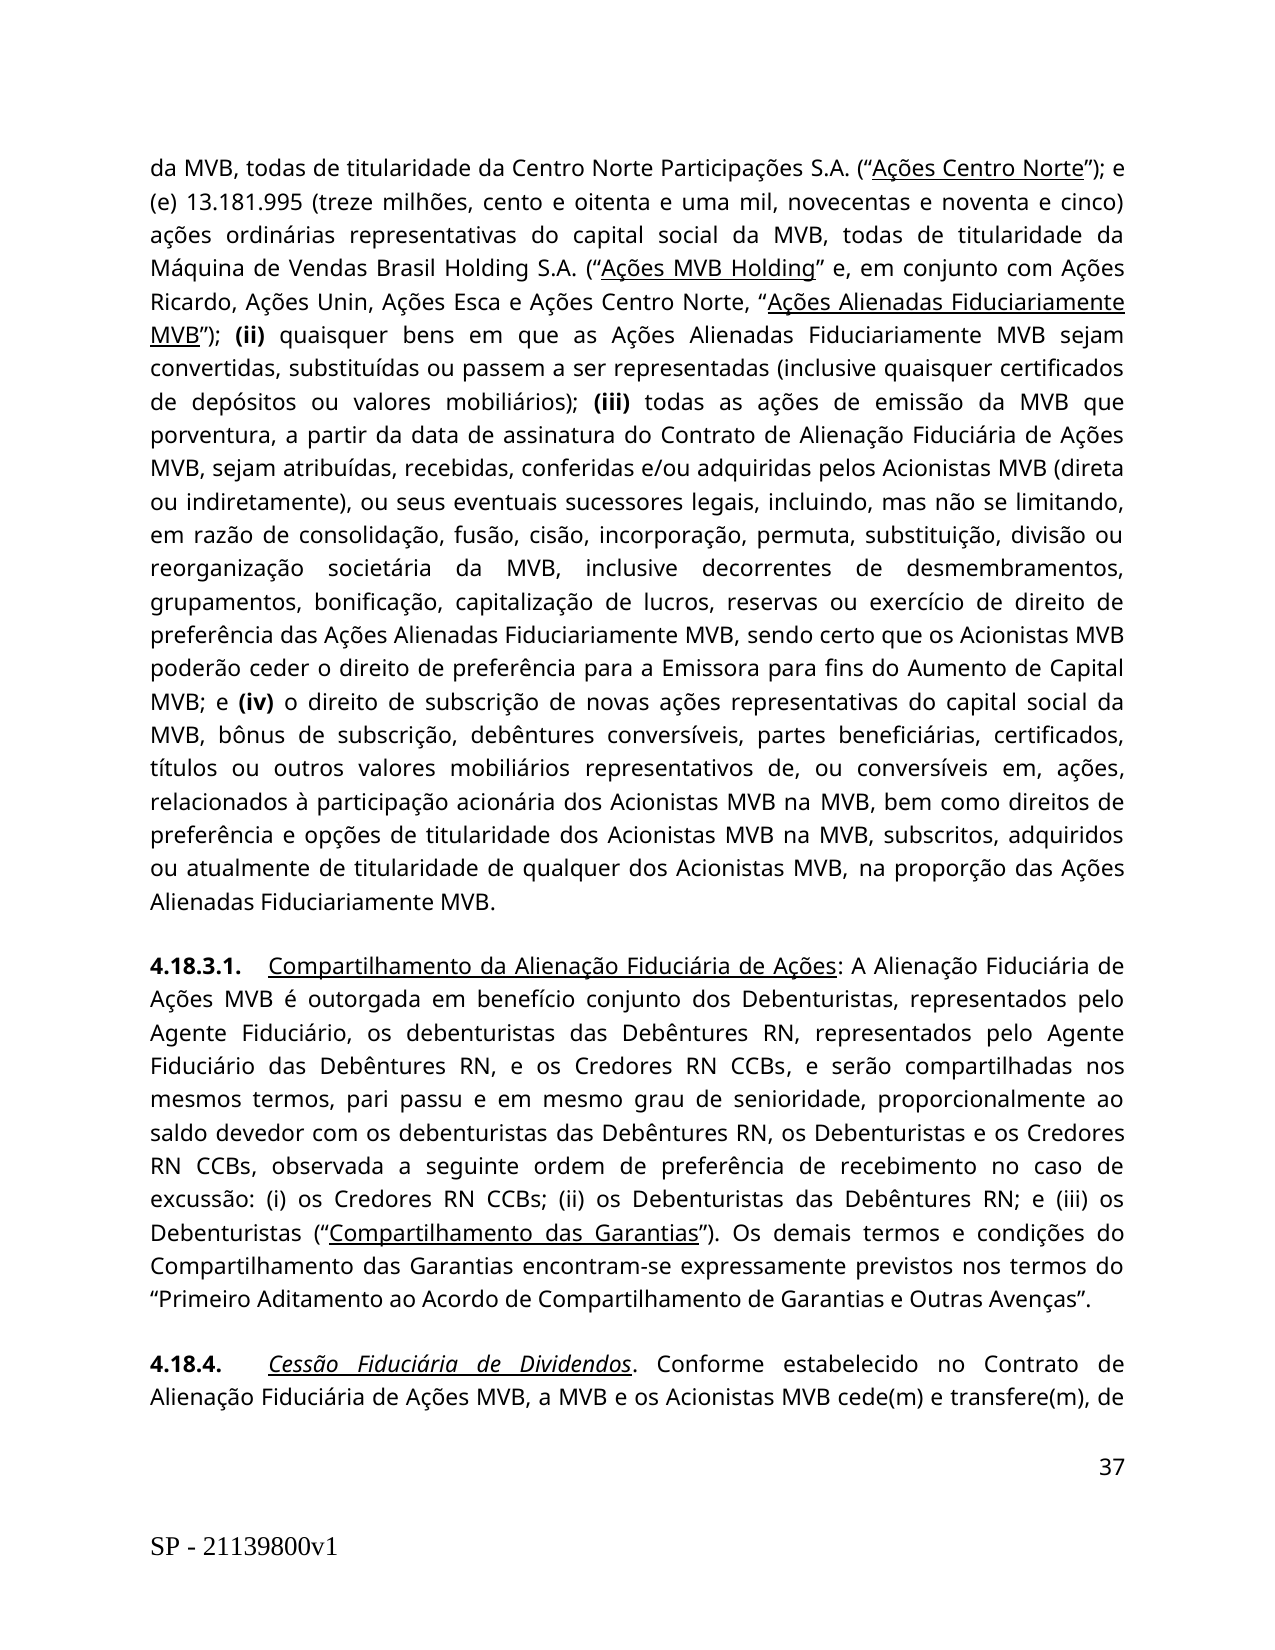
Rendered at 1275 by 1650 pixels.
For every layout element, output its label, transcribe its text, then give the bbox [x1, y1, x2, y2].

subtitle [150, 1346, 1125, 1412]
subtitle Compartilhamento da Alienação Fiduciária de Ações: A Alienação Fiduciária de Ações MVB é outorgada em benefício conjunto dos Debenturistas, representados pelo Agente Fiduciário, os debenturistas das Debêntures RN, representados pelo Agente Fiduciário das Debêntures RN, e os Credores RN CCBs, e serão compartilhadas nos mesmos termos, pari passu e em mesmo grau de senioridade, proporcionalmente ao saldo devedor com os debenturistas das Debêntures RN, os Debenturistas e os Credores RN CCBs, observada a seguinte ordem de preferência de recebimento no caso de excussão: (i) os Credores RN CCBs; (ii) os Debenturistas das Debêntures RN; e (iii) os Debenturistas (“Compartilhamento das Garantias”). Os demais termos e condições do Compartilhamento das Garantias encontram-se expressamente previstos nos termos do “Primeiro Aditamento ao Acordo de Compartilhamento de Garantias e Outras Avenças”. [150, 948, 1125, 1314]
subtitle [150, 150, 1125, 917]
